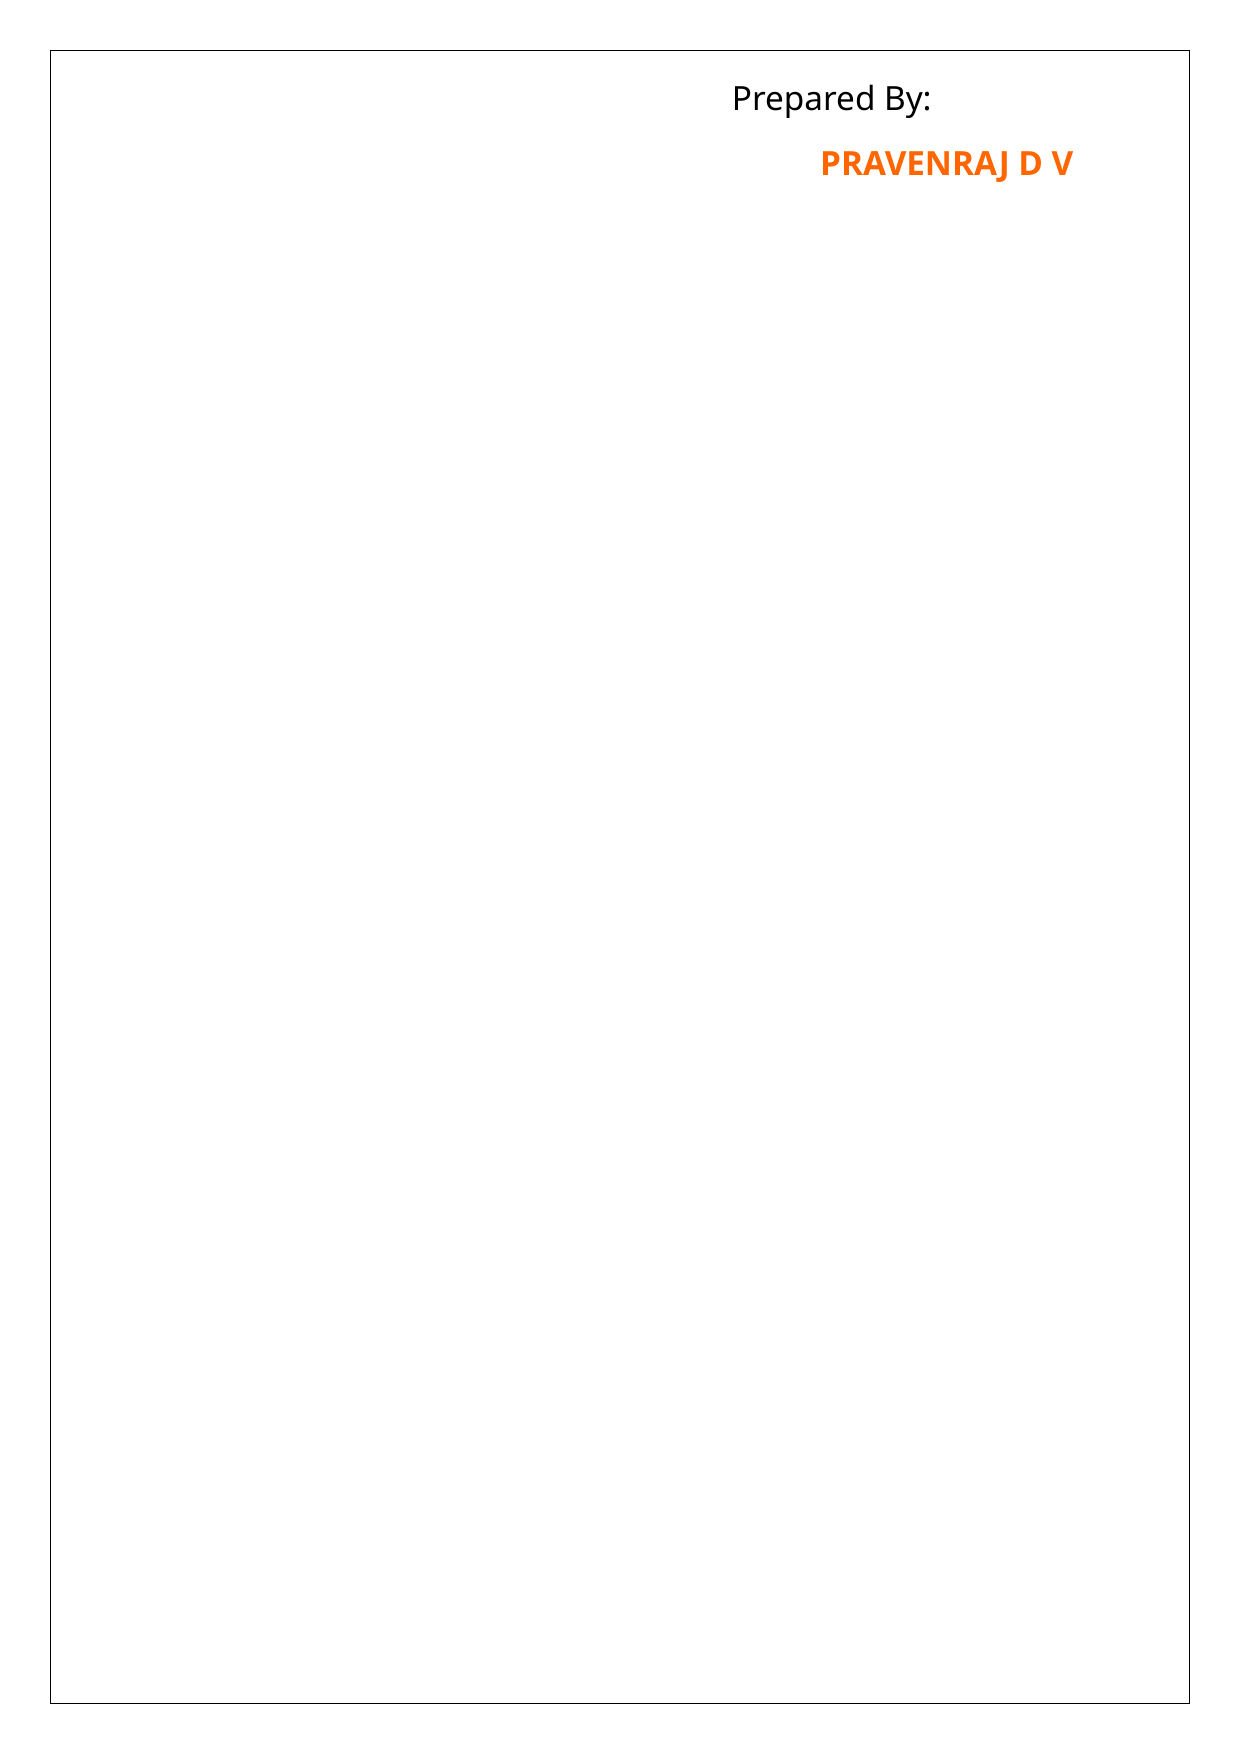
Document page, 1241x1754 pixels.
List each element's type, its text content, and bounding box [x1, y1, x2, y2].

text PRAVENRAJ D V [75, 140, 1165, 185]
text Prepared By: [75, 75, 1165, 120]
